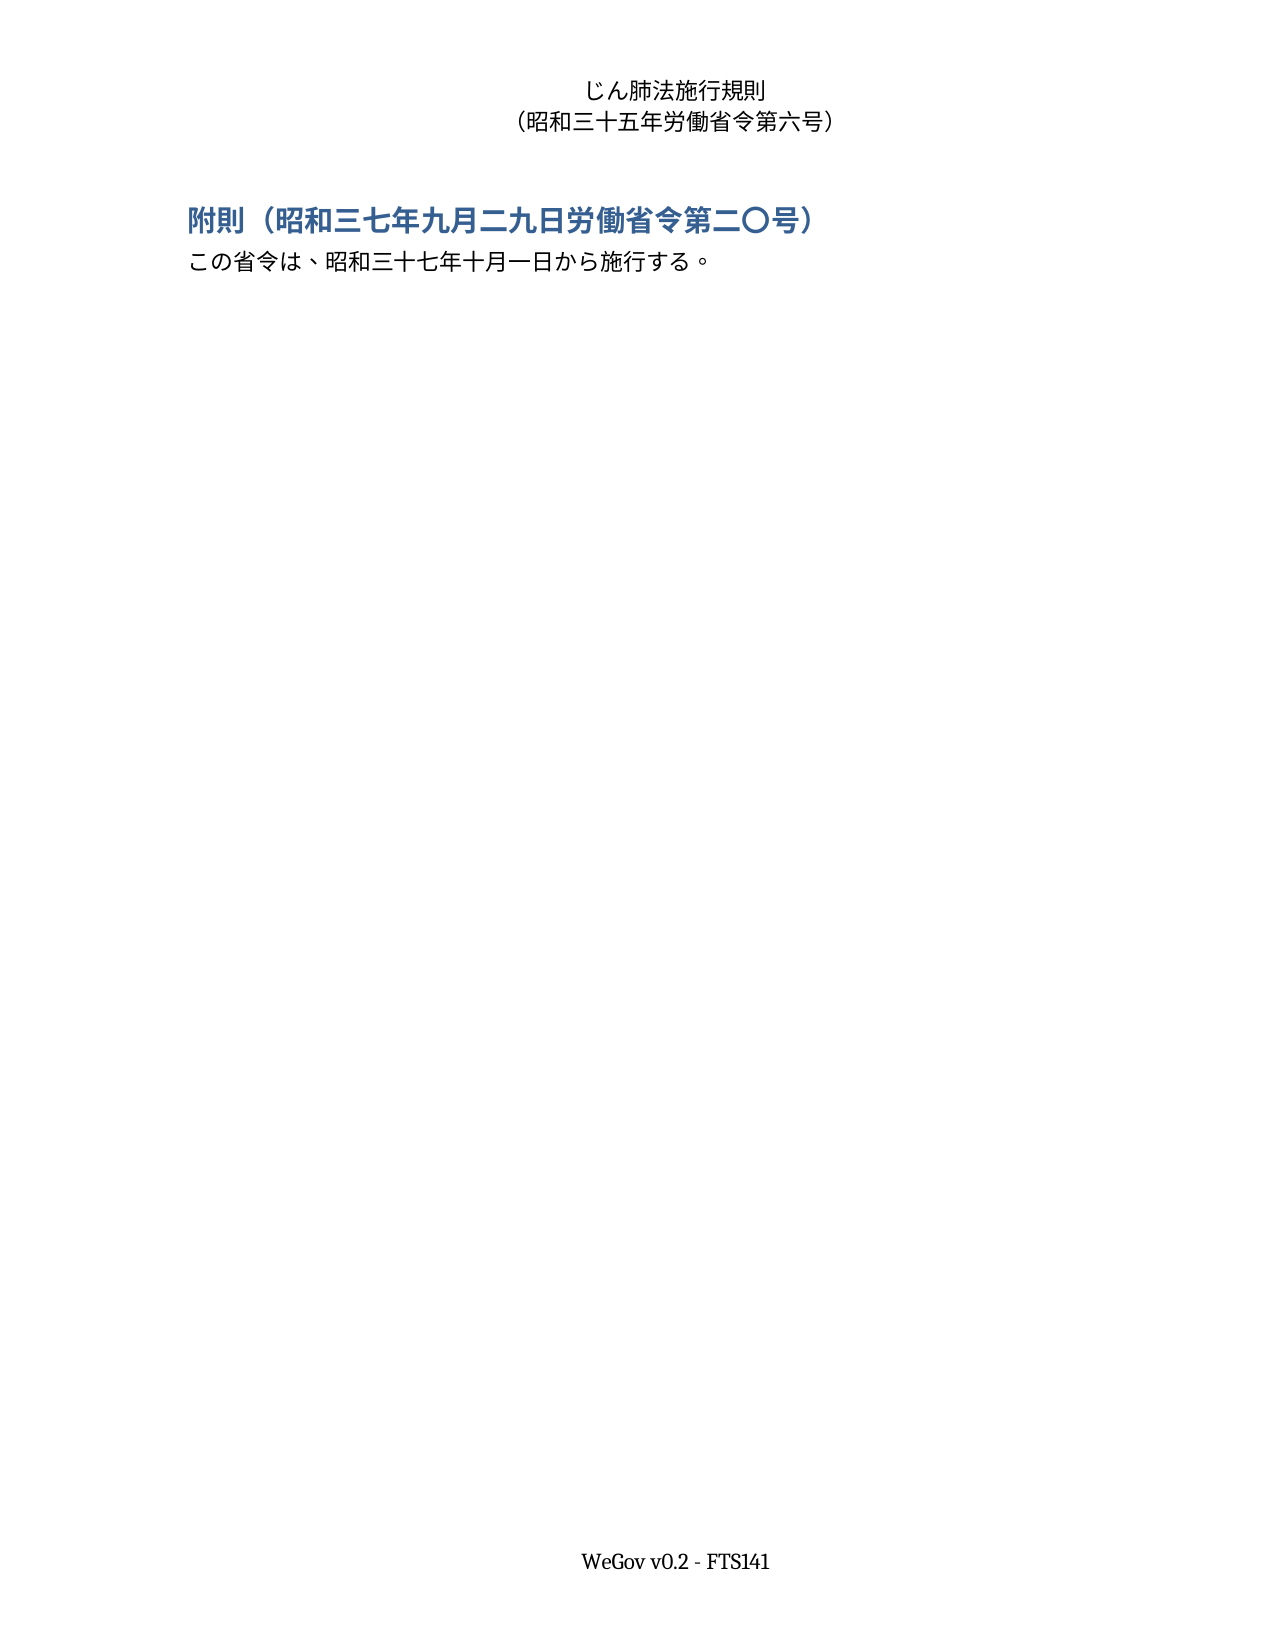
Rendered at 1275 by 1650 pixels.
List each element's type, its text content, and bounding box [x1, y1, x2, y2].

text この省令は、昭和三十七年十月一日から施行する。 [187, 246, 1087, 277]
subtitle 附則（昭和三七年九月二九日労働省令第二〇号） [187, 200, 1087, 240]
